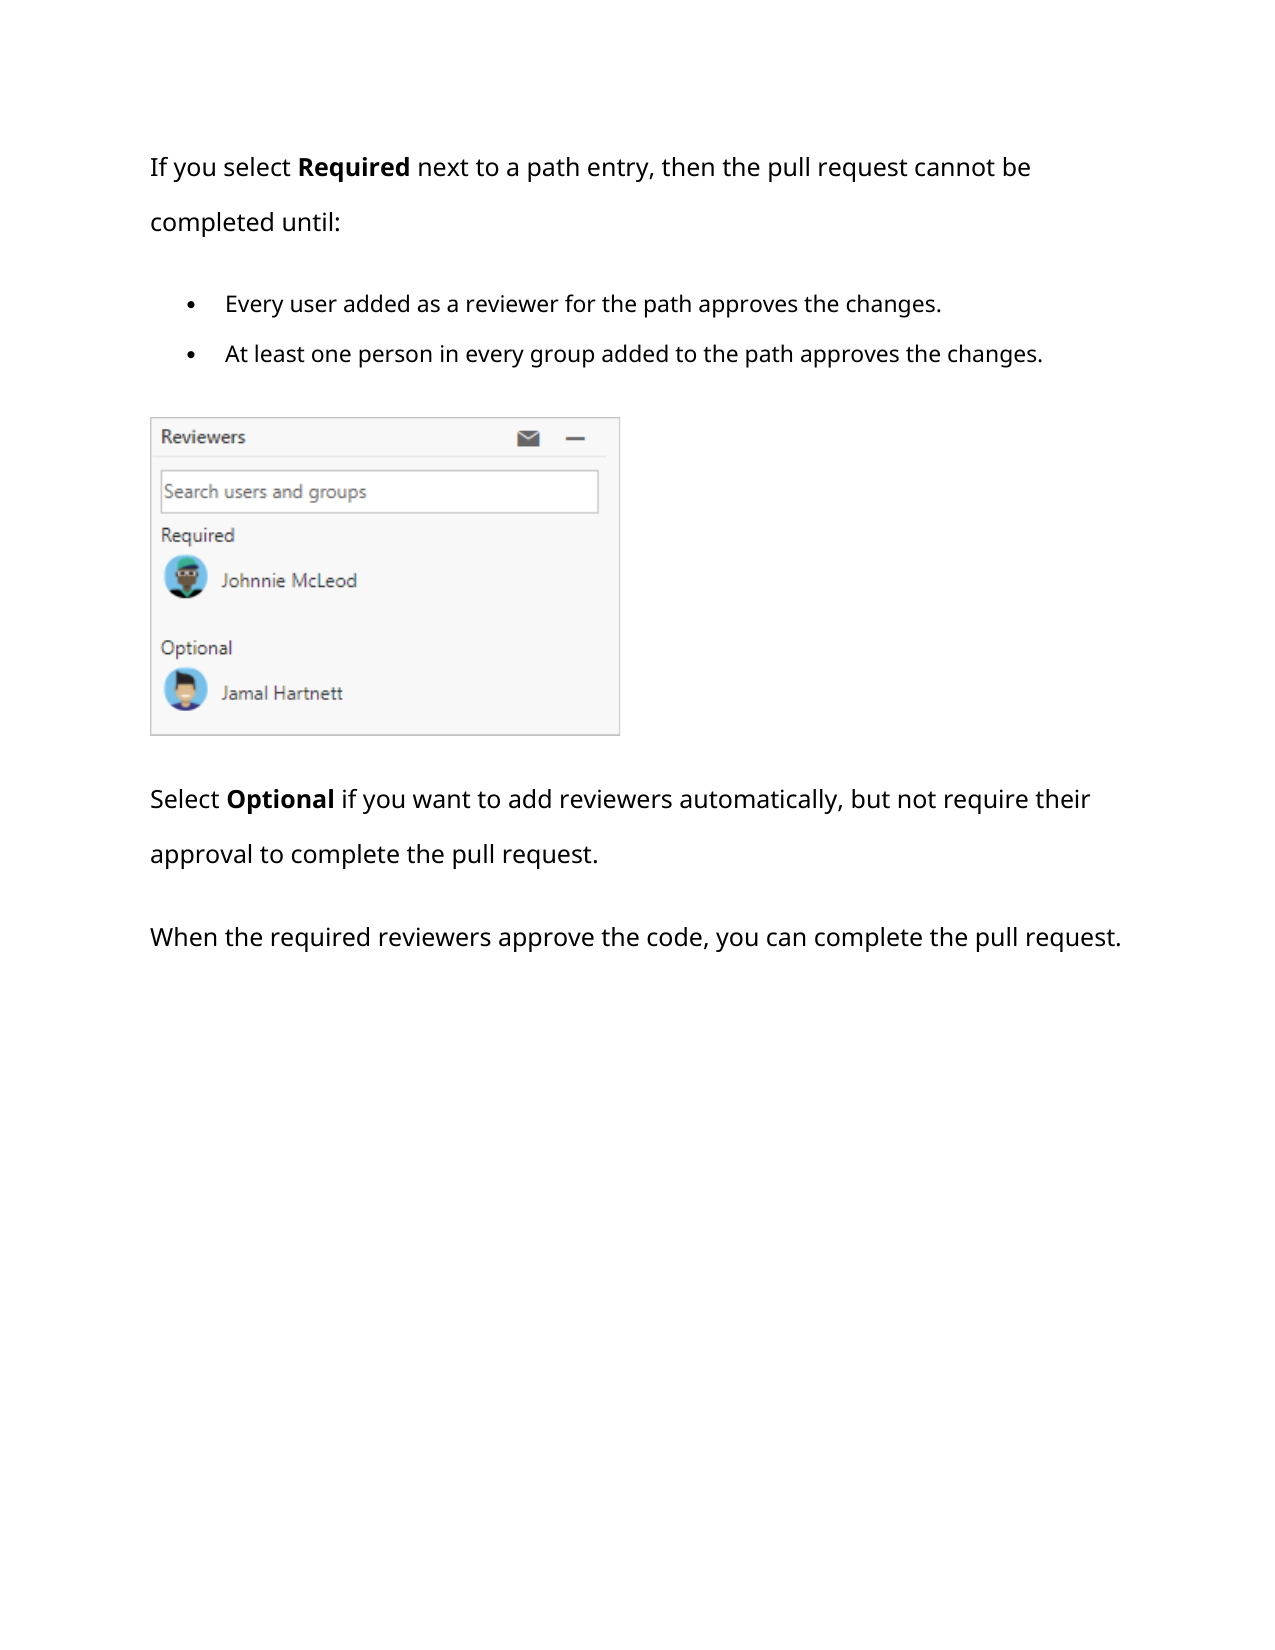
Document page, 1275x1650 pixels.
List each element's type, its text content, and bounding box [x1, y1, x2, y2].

picture [150, 417, 621, 736]
list At least one person in every group added to the path approves the changes. [187, 338, 1125, 369]
text Select Optional if you want to add reviewers automatically, but not require their approval to complete the pull request. [150, 782, 1125, 871]
text If you select Required next to a path entry, then the pull request cannot be completed until: [150, 150, 1125, 238]
text When the required reviewers approve the code, you can complete the pull request. [150, 920, 1125, 954]
list Every user added as a reviewer for the path approves the changes. [187, 288, 1125, 319]
